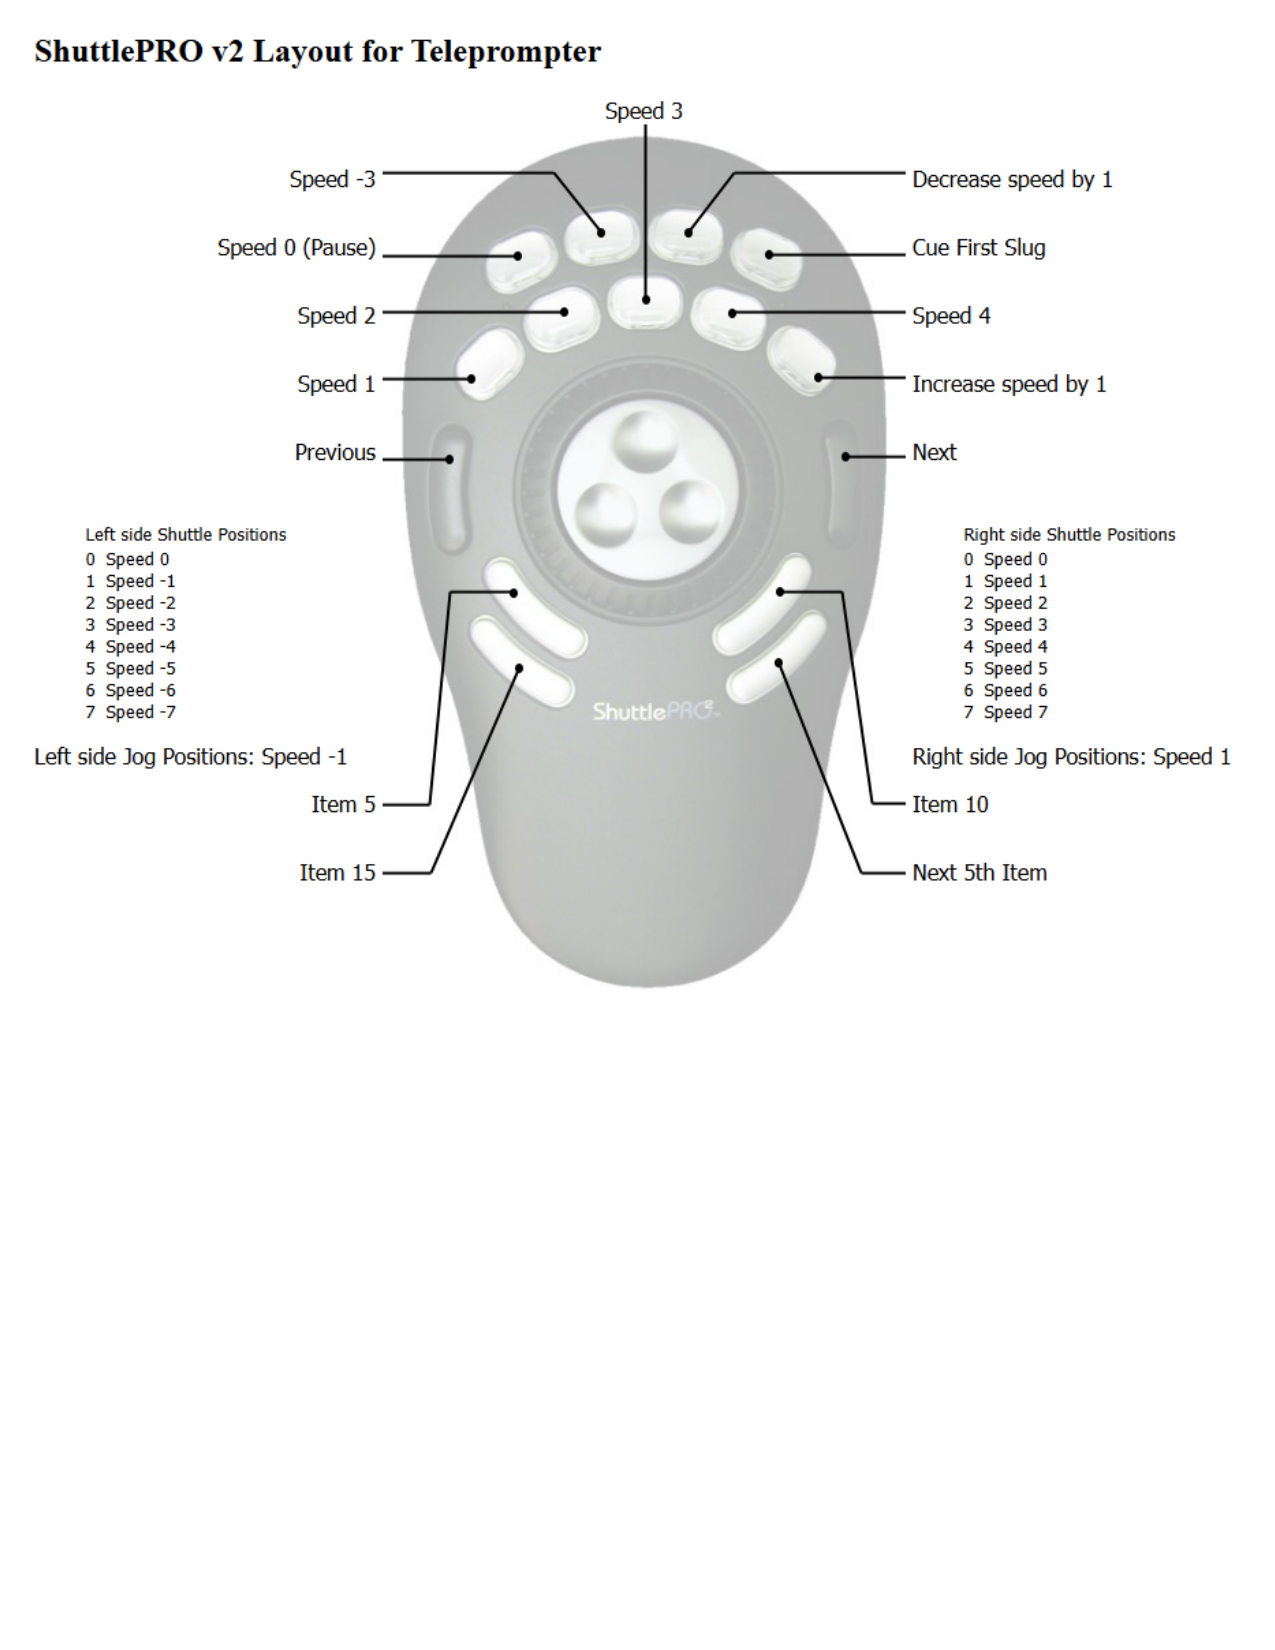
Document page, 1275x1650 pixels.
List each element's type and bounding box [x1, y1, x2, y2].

picture [29, 29, 1246, 994]
